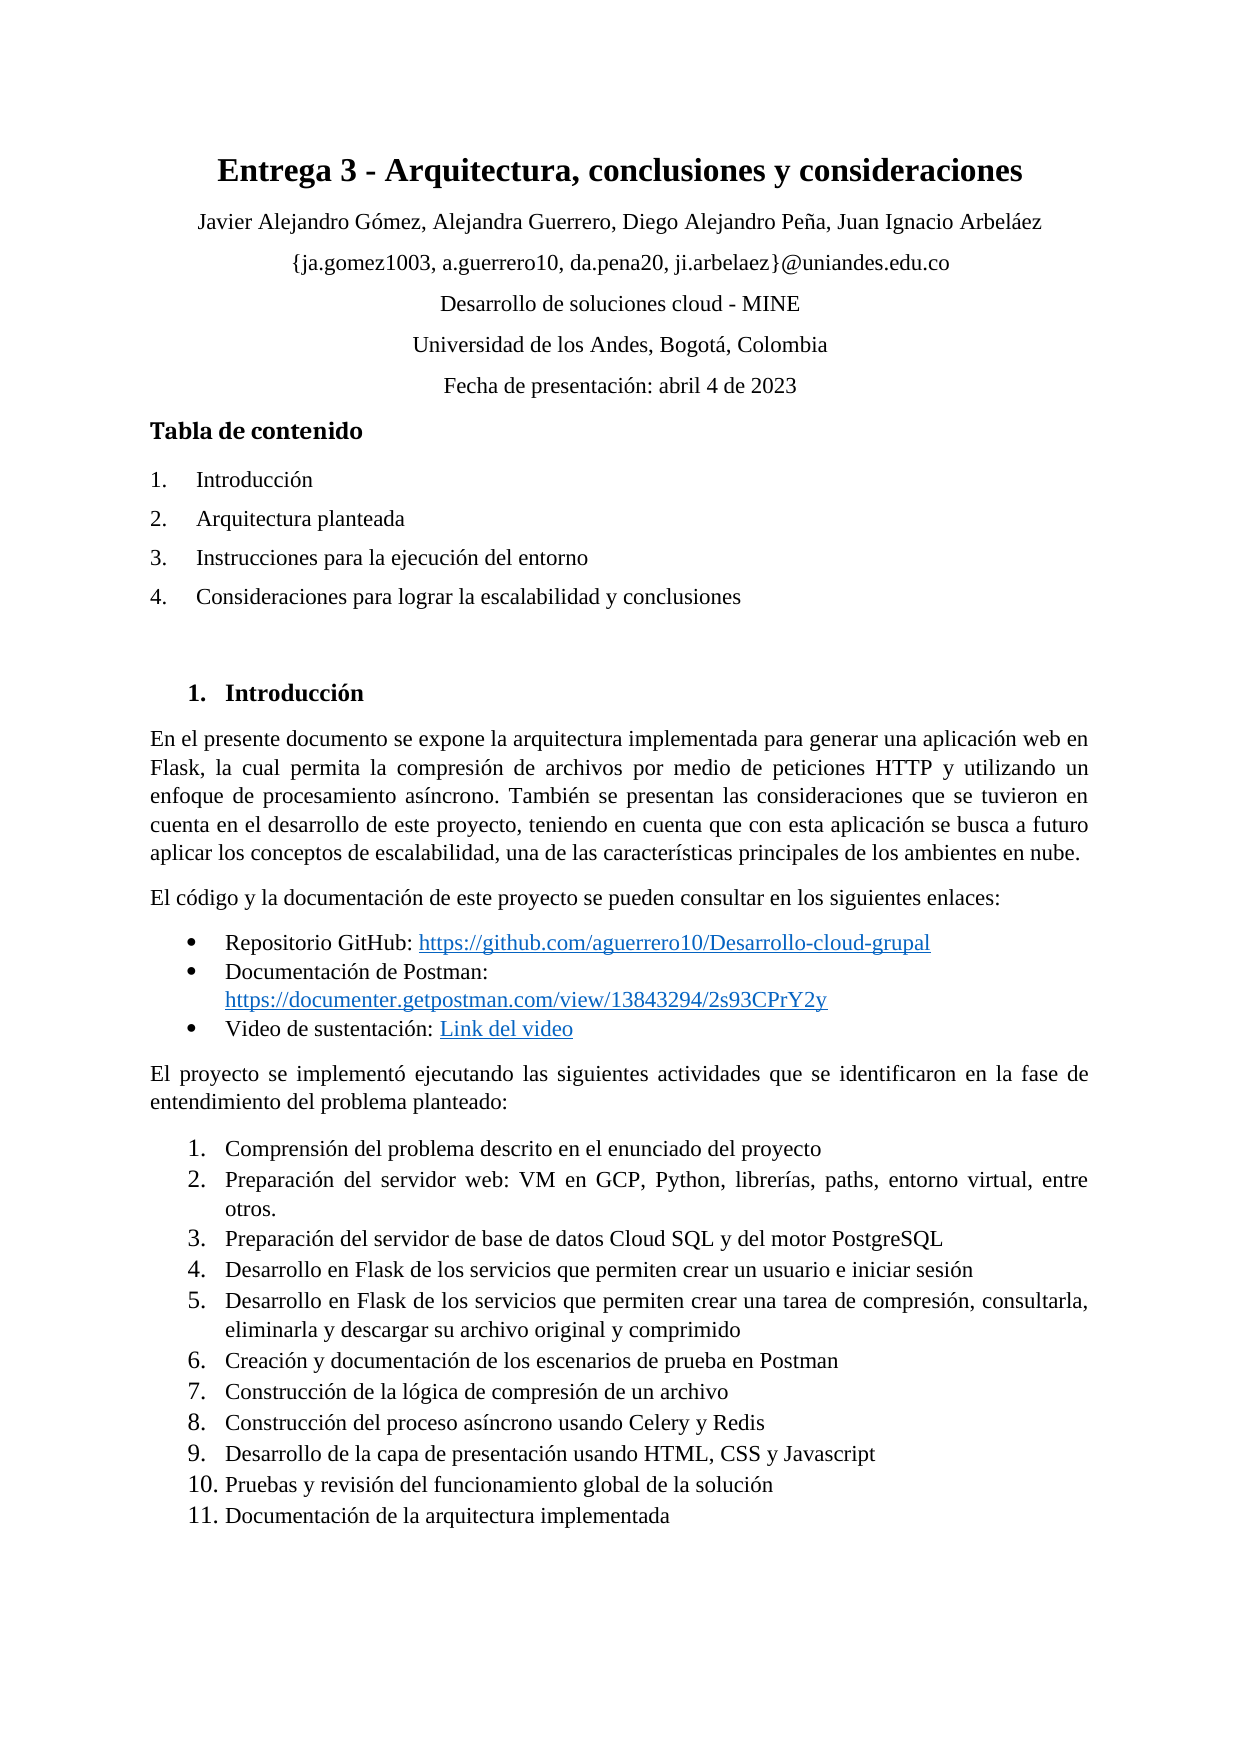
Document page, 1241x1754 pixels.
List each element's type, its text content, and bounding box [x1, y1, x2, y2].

text En el presente documento se expone la arquitectura implementada para generar una aplicación web en Flask, la cual permita la compresión de archivos por medio de peticiones HTTP y utilizando un enfoque de procesamiento asíncrono. También se presentan las consideraciones que se tuvieron en cuenta en el desarrollo de este proyecto, teniendo en cuenta que con esta aplicación se busca a futuro aplicar los conceptos de escalabilidad, una de las características principales de los ambientes en nube. [150, 725, 1090, 865]
list Preparación del servidor web: VM en GCP, Python, librerías, paths, entorno virtual, entre otros. [187, 1164, 1090, 1221]
list Comprensión del problema descrito en el enunciado del proyecto [187, 1133, 1090, 1162]
text Universidad de los Andes, Bogotá, Colombia [150, 331, 1090, 357]
list Desarrollo en Flask de los servicios que permiten crear un usuario e iniciar sesión [187, 1254, 1090, 1283]
text El código y la documentación de este proyecto se pueden consultar en los siguientes enlaces: [150, 884, 1090, 911]
list Pruebas y revisión del funcionamiento global de la solución [187, 1469, 1090, 1498]
text Tabla de contenido [150, 417, 1090, 446]
text El proyecto se implementó ejecutando las siguientes actividades que se identificaron en la fase de entendimiento del problema planteado: [150, 1060, 1090, 1114]
list Desarrollo en Flask de los servicios que permiten crear una tarea de compresión, consultarla, eliminarla y descargar su archivo original y comprimido [187, 1286, 1090, 1343]
list Desarrollo de la capa de presentación usando HTML, CSS y Javascript [187, 1438, 1090, 1467]
text Desarrollo de soluciones cloud - MINE [150, 290, 1090, 316]
text Fecha de presentación: abril 4 de 2023 [150, 372, 1090, 398]
list Documentación de Postman: https://documenter.getpostman.com/view/13843294/2s93CPrY2y [187, 958, 1090, 1012]
list Documentación de la arquitectura implementada [187, 1500, 1090, 1529]
text 2. Arquitectura planteada [150, 506, 1090, 532]
text {ja.gomez1003, a.guerrero10, da.pena20, ji.arbelaez}@uniandes.edu.co [150, 249, 1090, 275]
text 3. Instrucciones para la ejecución del entorno [150, 544, 1090, 571]
list Video de sustentación: Link del video [187, 1014, 1090, 1041]
subtitle Introducción [187, 678, 1090, 706]
list Creación y documentación de los escenarios de prueba en Postman [187, 1345, 1090, 1374]
list Construcción del proceso asíncrono usando Celery y Redis [187, 1407, 1090, 1436]
text 1. Introducción [150, 467, 1090, 493]
text Javier Alejandro Gómez, Alejandra Guerrero, Diego Alejandro Peña, Juan Ignacio Arbeláez [150, 208, 1090, 234]
text Entrega 3 - Arquitectura, conclusiones y consideraciones [150, 150, 1090, 188]
list Preparación del servidor de base de datos Cloud SQL y del motor PostgreSQL [187, 1223, 1090, 1252]
text 4. Consideraciones para lograr la escalabilidad y conclusiones [150, 583, 1090, 610]
list Repositorio GitHub: https://github.com/aguerrero10/Desarrollo-cloud-grupal [187, 929, 1090, 956]
list Construcción de la lógica de compresión de un archivo [187, 1376, 1090, 1405]
